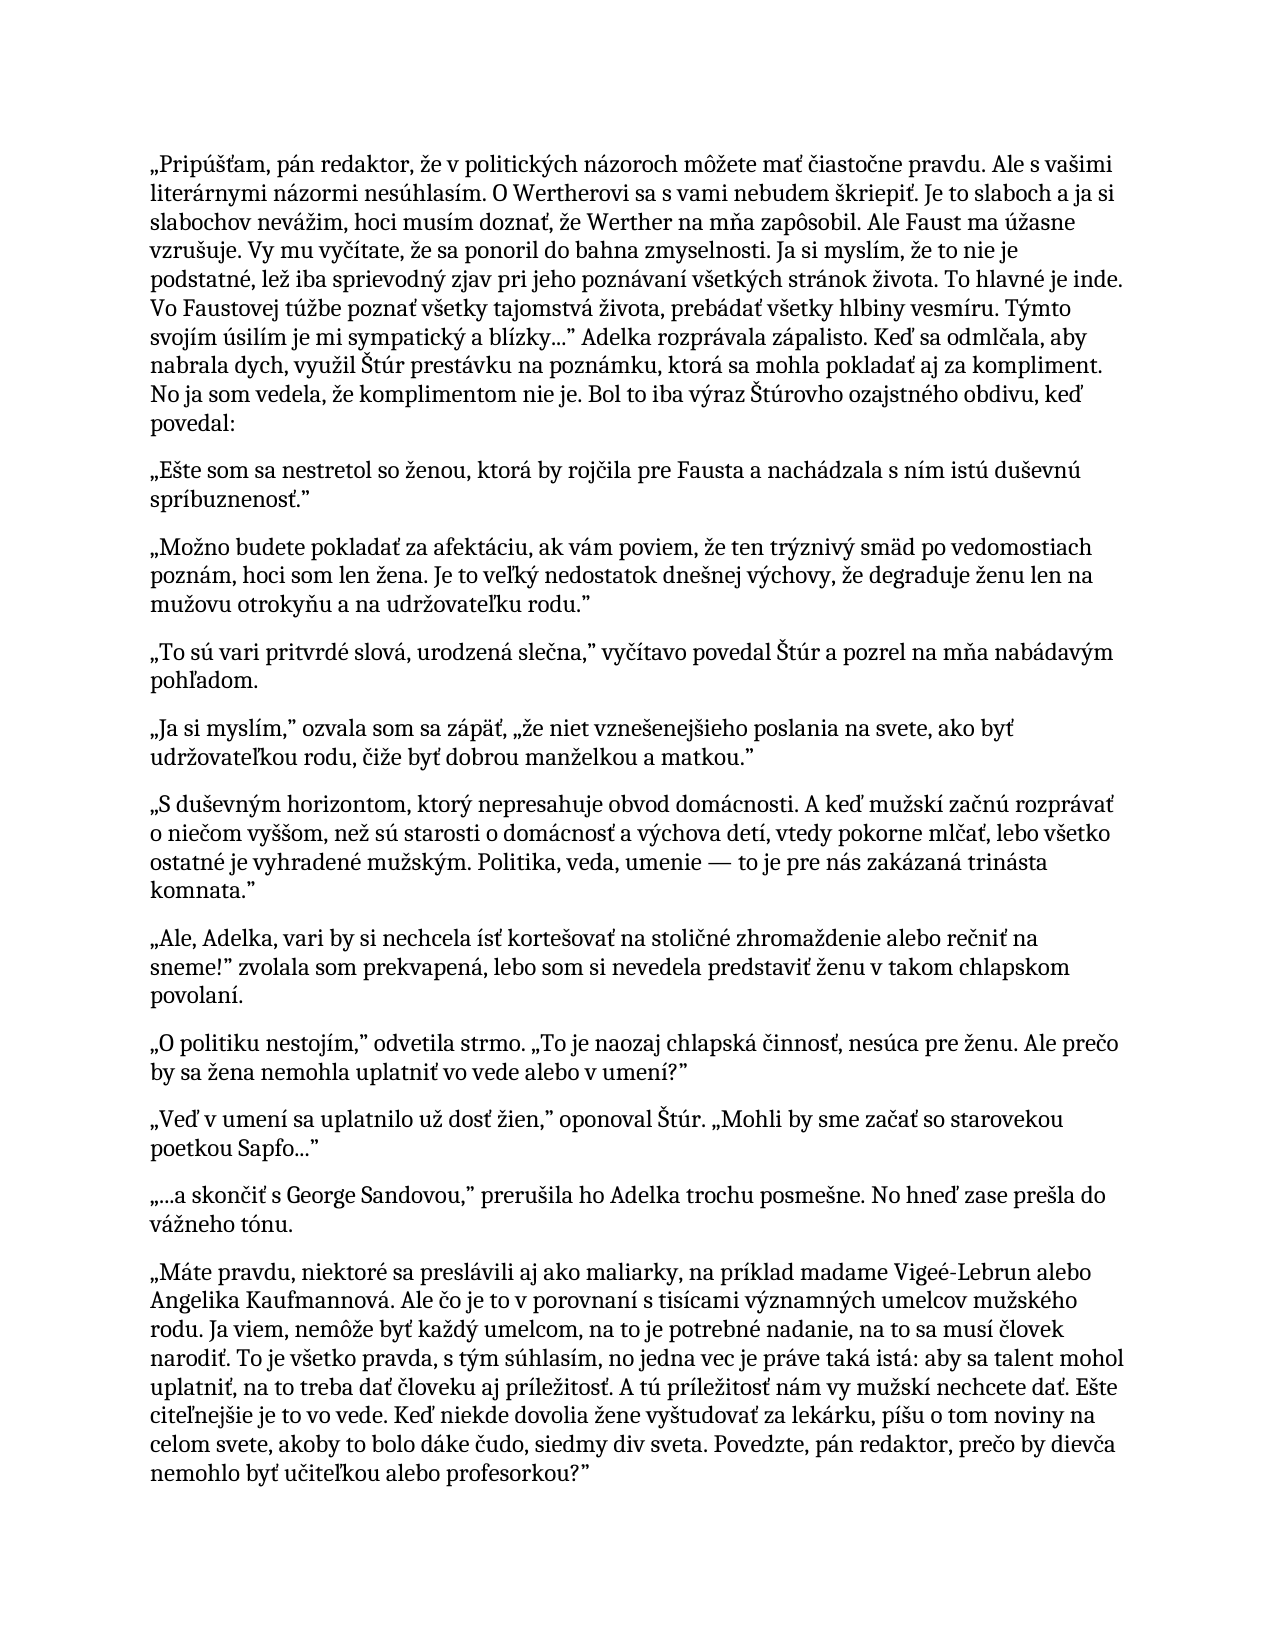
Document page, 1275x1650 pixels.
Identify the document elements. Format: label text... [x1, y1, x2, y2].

text „Ale, Adelka, vari by si nechcela ísť kortešovať na stoličné zhromaždenie alebo rečniť na sneme!” zvolala som prekvapená, lebo som si nevedela predstaviť ženu v takom chlapskom povolaní. [150, 924, 1125, 1010]
text „Veď v umení sa uplatnilo už dosť žien,” oponoval Štúr. „Mohli by sme začať so starovekou poetkou Sapfo...” [150, 1105, 1125, 1162]
text „...a skončiť s George Sandovou,” prerušila ho Adelka trochu posmešne. No hneď zase prešla do vážneho tónu. [150, 1181, 1125, 1239]
text „Ešte som sa nestretol so ženou, ktorá by rojčila pre Fausta a nachádzala s ním istú duševnú spríbuznenosť.” [150, 456, 1125, 514]
text „Možno budete pokladať za afektáciu, ak vám poviem, že ten trýznivý smäd po vedomostiach poznám, hoci som len žena. Je to veľký nedostatok dnešnej výchovy, že degraduje ženu len na mužovu otrokyňu a na udržovateľku rodu.” [150, 532, 1125, 619]
text „Máte pravdu, niektoré sa preslávili aj ako maliarky, na príklad madame Vigeé-Lebrun alebo Angelika Kaufmannová. Ale čo je to v porovnaní s tisícami významných umelcov mužského rodu. Ja viem, nemôže byť každý umelcom, na to je potrebné nadanie, na to sa musí človek narodiť. To je všetko pravda, s tým súhlasím, no jedna vec je práve taká istá: aby sa talent mohol uplatniť, na to treba dať človeku aj príležitosť. A tú príležitosť nám vy mužskí nechcete dať. Ešte citeľnejšie je to vo vede. Keď niekde dovolia žene vyštudovať za lekárku, píšu o tom noviny na celom svete, akoby to bolo dáke čudo, siedmy div sveta. Povedzte, pán redaktor, prečo by dievča nemohlo byť učiteľkou alebo profesorkou?” [150, 1257, 1125, 1487]
text „O politiku nestojím,” odvetila strmo. „To je naozaj chlapská činnosť, nesúca pre ženu. Ale prečo by sa žena nemohla uplatniť vo vede alebo v umení?” [150, 1029, 1125, 1086]
text „To sú vari pritvrdé slová, urodzená slečna,” vyčítavo povedal Štúr a pozrel na mňa nabádavým pohľadom. [150, 637, 1125, 695]
text „Pripúšťam, pán redaktor, že v politických názoroch môžete mať čiastočne pravdu. Ale s vašimi literárnymi názormi nesúhlasím. O Wertherovi sa s vami nebudem škriepiť. Je to slaboch a ja si slabochov nevážim, hoci musím doznať, že Werther na mňa zapôsobil. Ale Faust ma úžasne vzrušuje. Vy mu vyčítate, že sa ponoril do bahna zmyselnosti. Ja si myslím, že to nie je podstatné, lež iba sprievodný zjav pri jeho poznávaní všetkých stránok života. To hlavné je inde. Vo Faustovej túžbe poznať všetky tajomstvá života, prebádať všetky hlbiny vesmíru. Týmto svojím úsilím je mi sympatický a blízky...” Adelka rozprávala zápalisto. Keď sa odmlčala, aby nabrala dych, využil Štúr prestávku na poznámku, ktorá sa mohla pokladať aj za kompliment. No ja som vedela, že komplimentom nie je. Bol to iba výraz Štúrovho ozajstného obdivu, keď povedal: [150, 150, 1125, 437]
text „Ja si myslím,” ozvala som sa zápäť, „že niet vznešenejšieho poslania na svete, ako byť udržovateľkou rodu, čiže byť dobrou manželkou a matkou.” [150, 714, 1125, 771]
text „S duševným horizontom, ktorý nepresahuje obvod domácnosti. A keď mužskí začnú rozprávať o niečom vyššom, než sú starosti o domácnosť a výchova detí, vtedy pokorne mlčať, lebo všetko ostatné je vyhradené mužským. Politika, veda, umenie — to je pre nás zakázaná trinásta komnata.” [150, 790, 1125, 905]
